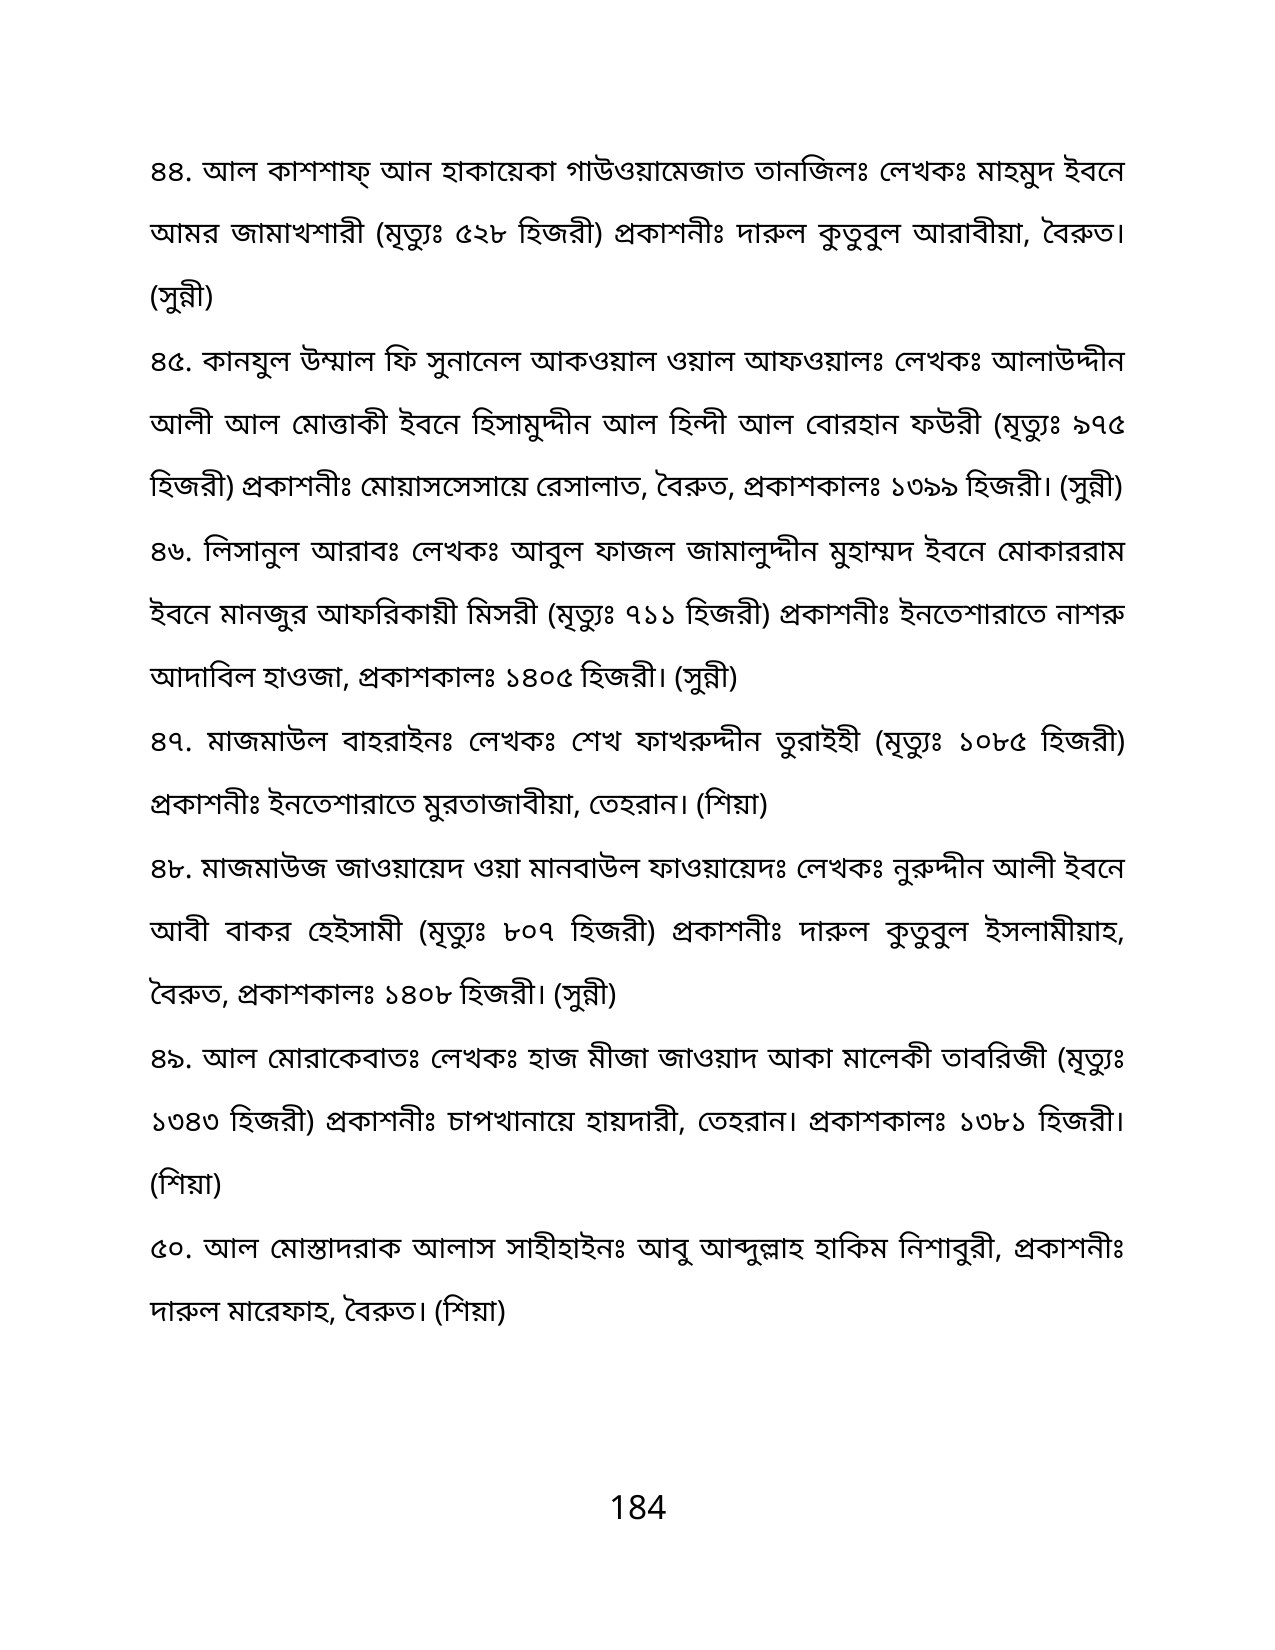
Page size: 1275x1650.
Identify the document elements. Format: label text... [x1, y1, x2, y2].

text ৪৪. আল কাশশাফ্ আন হাকায়েকা গাউওয়ামেজাত তানজিলঃ লেখকঃ মাহমুদ ইবনে আমর জামাখশারী (মৃত্যুঃ ৫২৮ হিজরী) প্রকাশনীঃ দারুল কুতুবুল আরাবীয়া, বৈরুত। (সুন্নী) [150, 150, 1125, 319]
text ৪৮. মাজমাউজ জাওয়ায়েদ ওয়া মানবাউল ফাওয়ায়েদঃ লেখকঃ নুরুদ্দীন আলী ইবনে আবী বাকর হেইসামী (মৃত্যুঃ ৮০৭ হিজরী) প্রকাশনীঃ দারুল কুতুবুল ইসলামীয়াহ, বৈরুত, প্রকাশকালঃ ১৪০৮ হিজরী। (সুন্নী) [150, 848, 1125, 1016]
text ৪৬. লিসানুল আরাবঃ লেখকঃ আবুল ফাজল জামালুদ্দীন মুহাম্মদ ইবনে মোকাররাম ইবনে মানজুর আফরিকায়ী মিসরী (মৃত্যুঃ ৭১১ হিজরী) প্রকাশনীঃ ইনতেশারাতে নাশরু আদাবিল হাওজা, প্রকাশকালঃ ১৪০৫ হিজরী। (সুন্নী) [150, 530, 1125, 699]
text ৪৭. মাজমাউল বাহরাইনঃ লেখকঃ শেখ ফাখরুদ্দীন তুরাইহী (মৃত্যুঃ ১০৮৫ হিজরী) প্রকাশনীঃ ইনতেশারাতে মুরতাজাবীয়া, তেহরান। (শিয়া) [150, 720, 1125, 826]
text ৪৫. কানযুল উম্মাল ফি সুনানেল আকওয়াল ওয়াল আফওয়ালঃ লেখকঃ আলাউদ্দীন আলী আল মোত্তাকী ইবনে হিসামুদ্দীন আল হিন্দী আল বোরহান ফউরী (মৃত্যুঃ ৯৭৫ হিজরী) প্রকাশনীঃ মোয়াসসেসায়ে রেসালাত, বৈরুত, প্রকাশকালঃ ১৩৯৯ হিজরী। (সুন্নী) [150, 340, 1125, 509]
text ৫০. আল মোস্তাদরাক আলাস সাহীহাইনঃ আবু আব্দুল্লাহ হাকিম নিশাবুরী, প্রকাশনীঃ দারুল মারেফাহ, বৈরুত। (শিয়া) [150, 1228, 1125, 1334]
text ৪৯. আল মোরাকেবাতঃ লেখকঃ হাজ মীজা জাওয়াদ আকা মালেকী তাবরিজী (মৃত্যুঃ ১৩৪৩ হিজরী) প্রকাশনীঃ চাপখানায়ে হায়দারী, তেহরান। প্রকাশকালঃ ১৩৮১ হিজরী। (শিয়া) [150, 1038, 1125, 1206]
